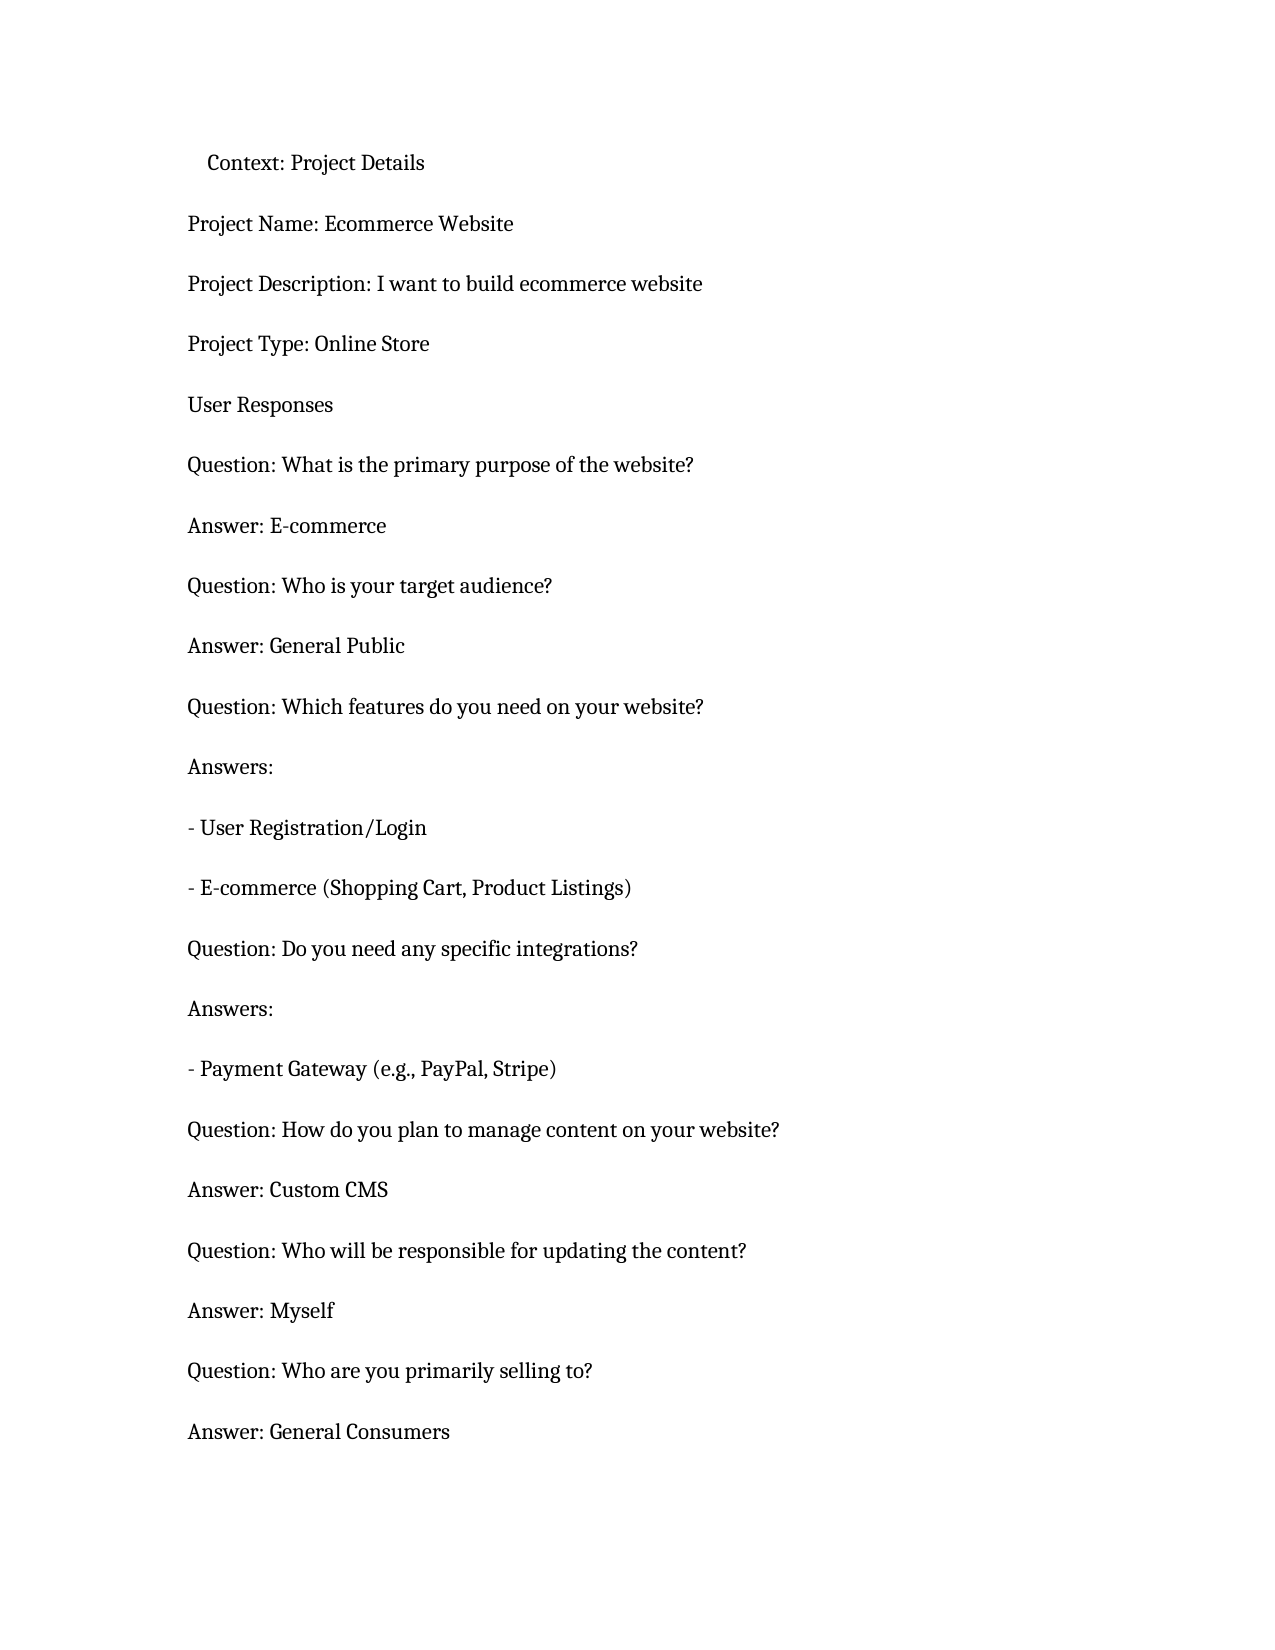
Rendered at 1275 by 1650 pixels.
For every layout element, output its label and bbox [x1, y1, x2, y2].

text [187, 150, 1087, 1475]
